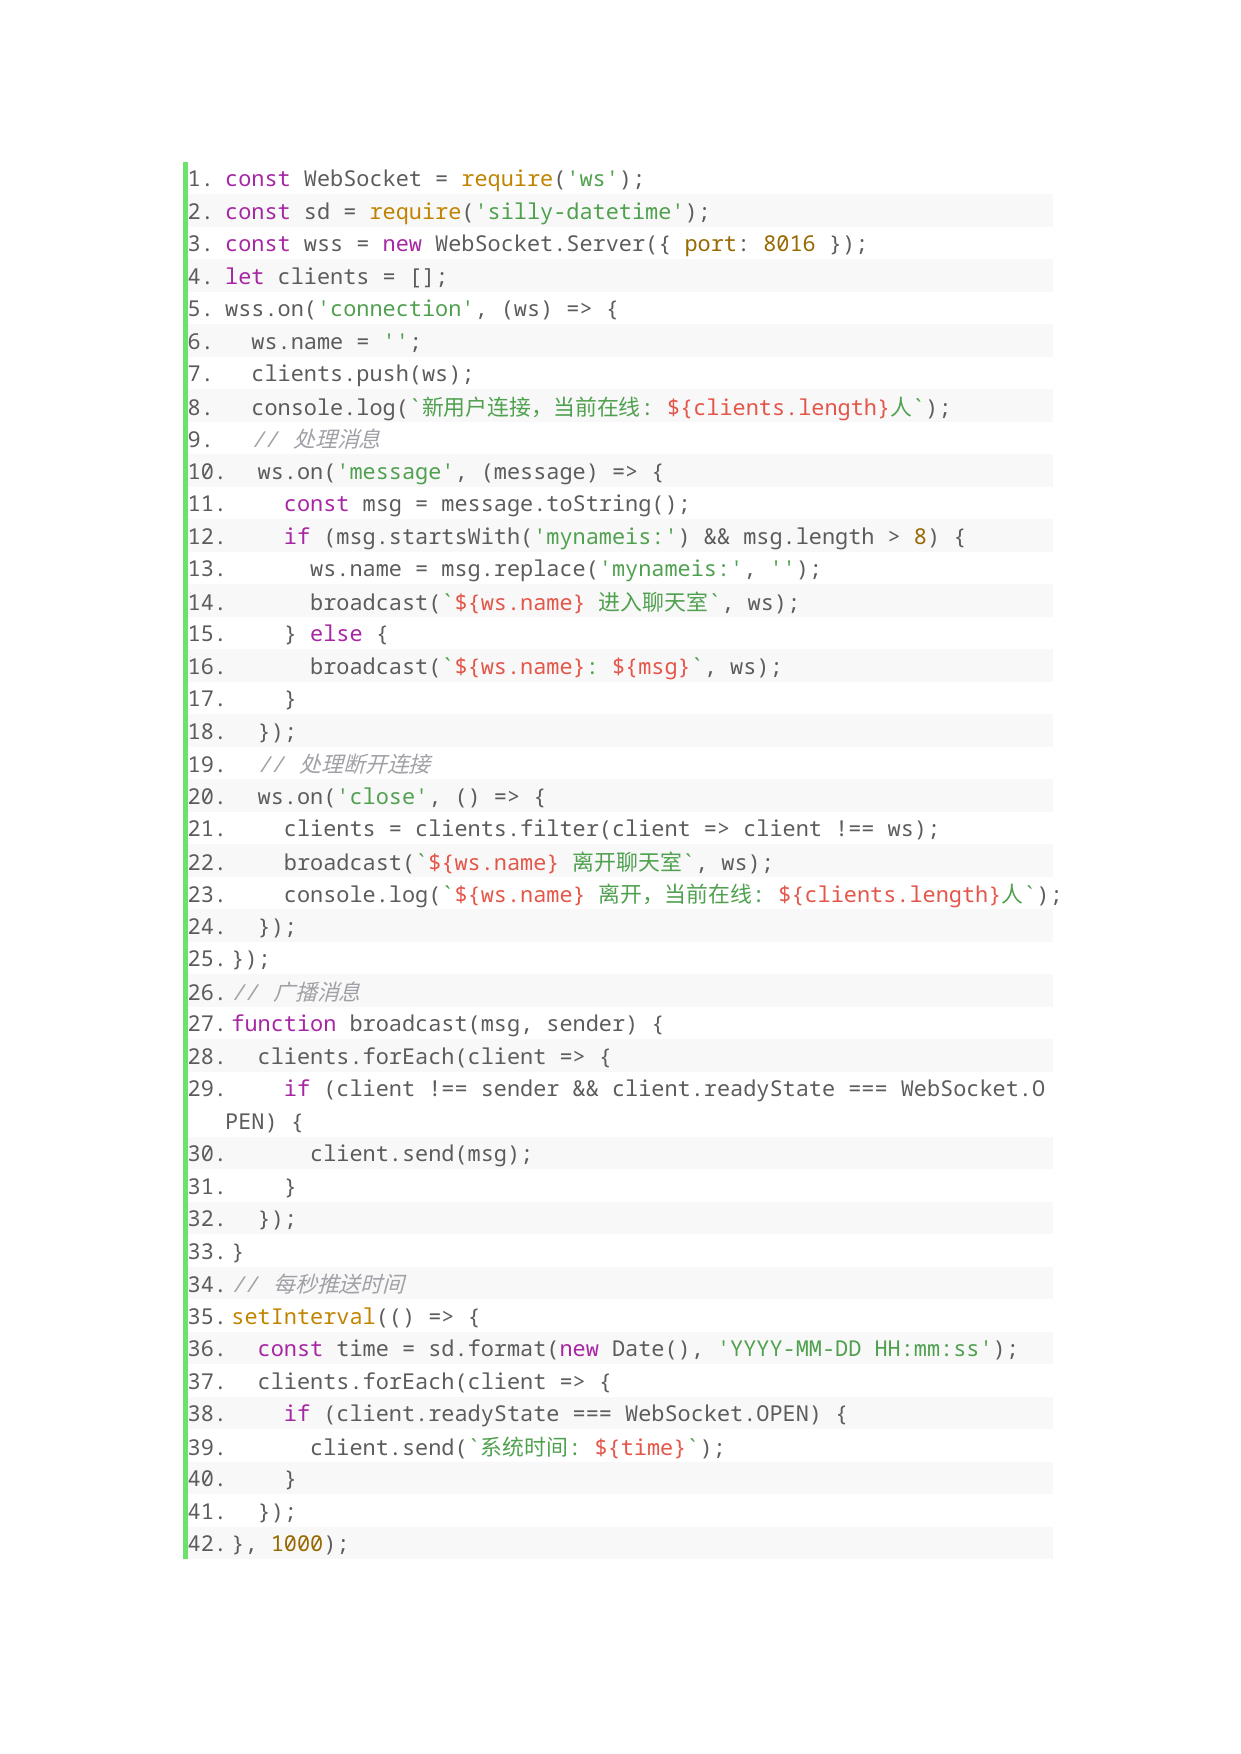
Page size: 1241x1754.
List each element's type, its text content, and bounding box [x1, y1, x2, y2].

list function broadcast(msg, sender) { [188, 1007, 1053, 1039]
list if (client !== sender && client.readyState === WebSocket.OPEN) { [188, 1072, 1053, 1137]
list clients.forEach(client => { [188, 1364, 1053, 1397]
list console.log(`${ws.name} 离开，当前在线: ${clients.length}人`); [188, 877, 1053, 909]
list setInterval(() => { [188, 1299, 1053, 1332]
list broadcast(`${ws.name}: ${msg}`, ws); [188, 649, 1053, 682]
list ws.name = ''; [188, 324, 1053, 357]
list }); [188, 1202, 1053, 1234]
list } [188, 1169, 1053, 1202]
list } [188, 682, 1053, 714]
list clients.push(ws); [188, 357, 1053, 389]
list const time = sd.format(new Date(), 'YYYY-MM-DD HH:mm:ss'); [188, 1332, 1053, 1364]
list client.send(`系统时间: ${time}`); [188, 1429, 1053, 1462]
list }, 1000); [188, 1527, 1053, 1559]
list clients = clients.filter(client => client !== ws); [188, 812, 1053, 844]
list ws.on('message', (message) => { [188, 454, 1053, 487]
list ws.name = msg.replace('mynameis:', ''); [188, 552, 1053, 584]
list }); [188, 714, 1053, 747]
list // 处理消息 [188, 422, 1053, 454]
list } [188, 1462, 1053, 1494]
list } else { [188, 617, 1053, 649]
list if (client.readyState === WebSocket.OPEN) { [188, 1397, 1053, 1429]
list // 每秒推送时间 [188, 1267, 1053, 1299]
list // 处理断开连接 [188, 747, 1053, 779]
list const msg = message.toString(); [188, 487, 1053, 519]
list }); [188, 1494, 1053, 1527]
list broadcast(`${ws.name} 离开聊天室`, ws); [188, 844, 1053, 877]
list console.log(`新用户连接，当前在线: ${clients.length}人`); [188, 389, 1053, 422]
list }); [188, 942, 1053, 974]
list broadcast(`${ws.name} 进入聊天室`, ws); [188, 584, 1053, 617]
list const WebSocket = require('ws'); [188, 162, 1053, 194]
list clients.forEach(client => { [188, 1039, 1053, 1072]
list if (msg.startsWith('mynameis:') && msg.length > 8) { [188, 519, 1053, 552]
list const wss = new WebSocket.Server({ port: 8016 }); [188, 227, 1053, 259]
list } [188, 1234, 1053, 1267]
list client.send(msg); [188, 1137, 1053, 1169]
list wss.on('connection', (ws) => { [188, 292, 1053, 324]
list let clients = []; [188, 259, 1053, 292]
list ws.on('close', () => { [188, 779, 1053, 812]
list const sd = require('silly-datetime'); [188, 194, 1053, 227]
list // 广播消息 [188, 974, 1053, 1007]
list }); [188, 909, 1053, 942]
